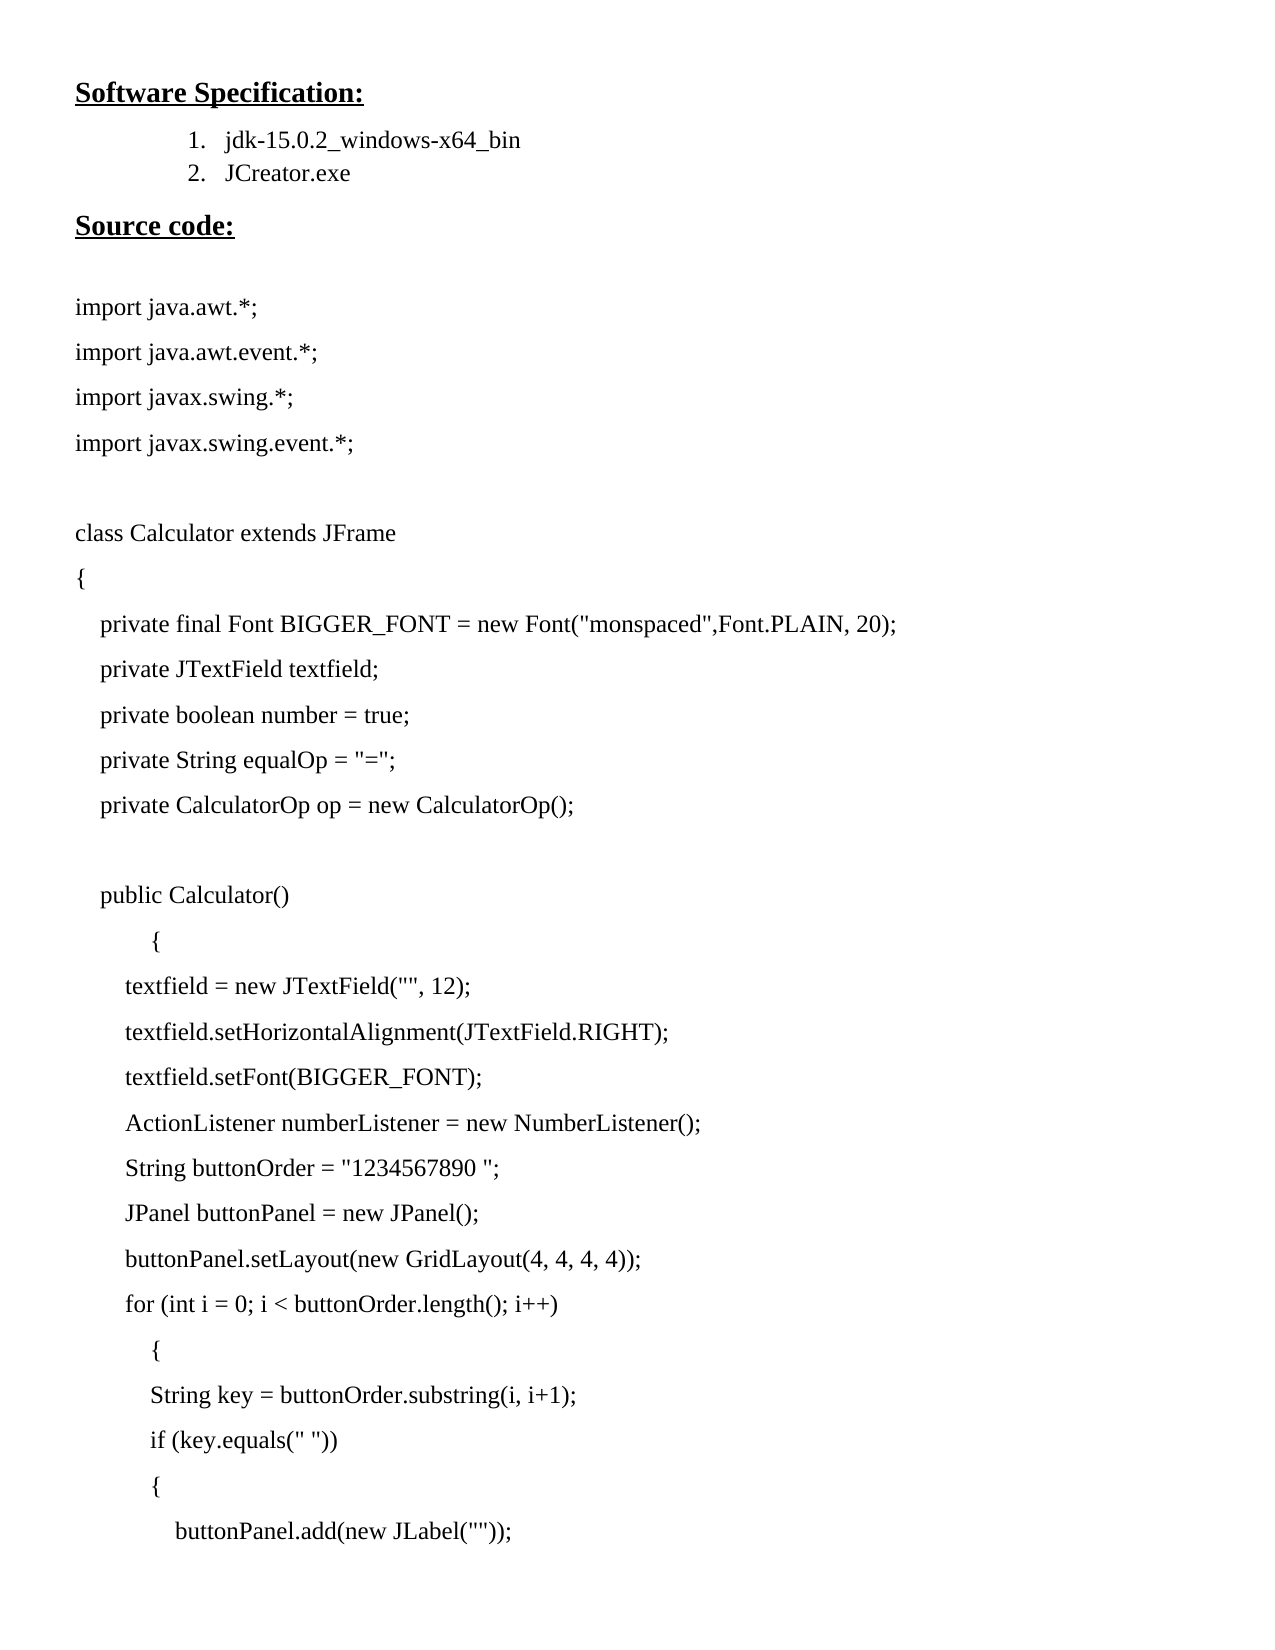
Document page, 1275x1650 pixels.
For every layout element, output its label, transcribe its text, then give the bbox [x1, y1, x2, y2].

text { [75, 1335, 1200, 1363]
text textfield.setHorizontalAlignment(JTextField.RIGHT); [75, 1017, 1200, 1046]
text buttonPanel.setLayout(new GridLayout(4, 4, 4, 4)); [75, 1244, 1200, 1273]
list JCreator.exe [187, 158, 1198, 187]
text JPanel buttonPanel = new JPanel(); [75, 1198, 1200, 1227]
text class Calculator extends JFrame [75, 518, 1200, 547]
text import javax.swing.event.*; [75, 428, 1200, 457]
text if (key.equals(" ")) [75, 1426, 1200, 1454]
text Software Specification: [75, 75, 1198, 108]
text buttonPanel.add(new JLabel("")); [75, 1516, 1200, 1545]
text private CalculatorOp op = new CalculatorOp(); [75, 791, 1200, 819]
text private String equalOp = "="; [75, 745, 1200, 774]
text { [75, 563, 1200, 592]
text { [75, 1471, 1200, 1500]
text String key = buttonOrder.substring(i, i+1); [75, 1380, 1200, 1409]
text String buttonOrder = "1234567890 "; [75, 1153, 1200, 1182]
text import javax.swing.*; [75, 382, 1200, 411]
text Source code: [75, 208, 1200, 241]
text textfield = new JTextField("", 12); [75, 971, 1200, 1000]
list jdk-15.0.2_windows-x64_bin [187, 125, 1198, 154]
text private boolean number = true; [75, 700, 1200, 728]
text private final Font BIGGER_FONT = new Font("monspaced",Font.PLAIN, 20); [75, 609, 1200, 638]
text { [75, 926, 1200, 955]
text private JTextField textfield; [75, 654, 1200, 683]
text ActionListener numberListener = new NumberListener(); [75, 1108, 1200, 1136]
text for (int i = 0; i < buttonOrder.length(); i++) [75, 1289, 1200, 1318]
text import java.awt.*; [75, 292, 1200, 320]
text import java.awt.event.*; [75, 337, 1200, 366]
text public Calculator() [75, 881, 1200, 909]
text textfield.setFont(BIGGER_FONT); [75, 1062, 1200, 1091]
